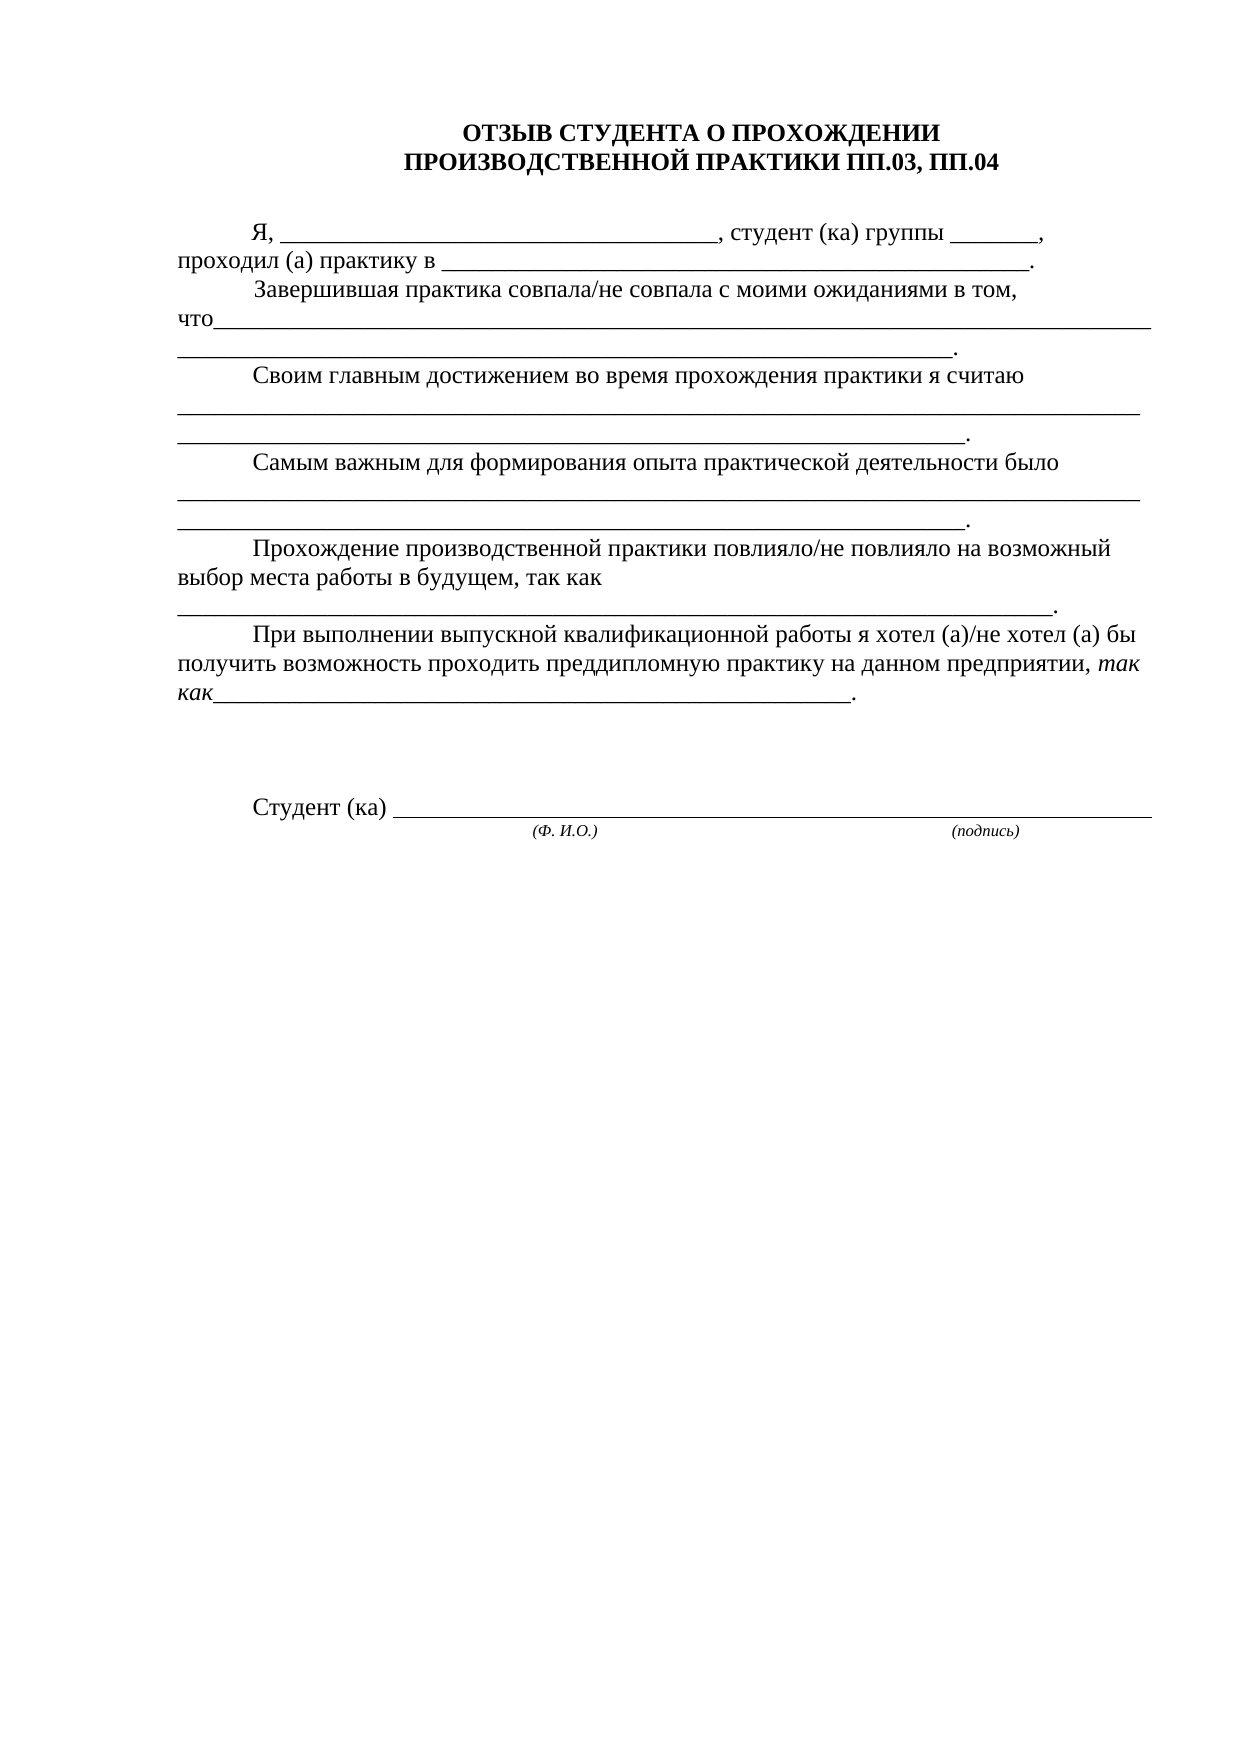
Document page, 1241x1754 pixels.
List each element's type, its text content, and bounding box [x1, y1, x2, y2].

text Я, ___________________________________, студент (ка) группы _______, проходил (а) практику в _______________________________________________. [177, 217, 1152, 274]
text ПРОИЗВОДСТВЕННОЙ ПРАКТИКИ ПП.03, ПП.04 [177, 147, 1152, 176]
text Своим главным достижением во время прохождения практики я считаю ____________________________________________________________________________________________________________________________________________. [177, 361, 1152, 447]
text Прохождение производственной практики повлияло/не повлияло на возможный выбор места работы в будущем, так как ______________________________________________________________________. [177, 533, 1152, 619]
text ОТЗЫВ СТУДЕНТА О ПРОХОЖДЕНИИ [177, 118, 1152, 147]
text Завершившая практика совпала/не совпала с моими ожиданиями в том, что_________________________________________________________________________________________________________________________________________. [177, 274, 1152, 361]
text При выполнении выпускной квалификационной работы я хотел (а)/не хотел (а) бы получить возможность проходить преддипломную практику на данном предприятии, так как___________________________________________________. [177, 619, 1152, 706]
text Самым важным для формирования опыта практической деятельности было ____________________________________________________________________________________________________________________________________________. [177, 447, 1152, 533]
text (Ф. И.О.) (подпись) [213, 821, 1152, 840]
text Студент (ка) [177, 792, 1152, 821]
